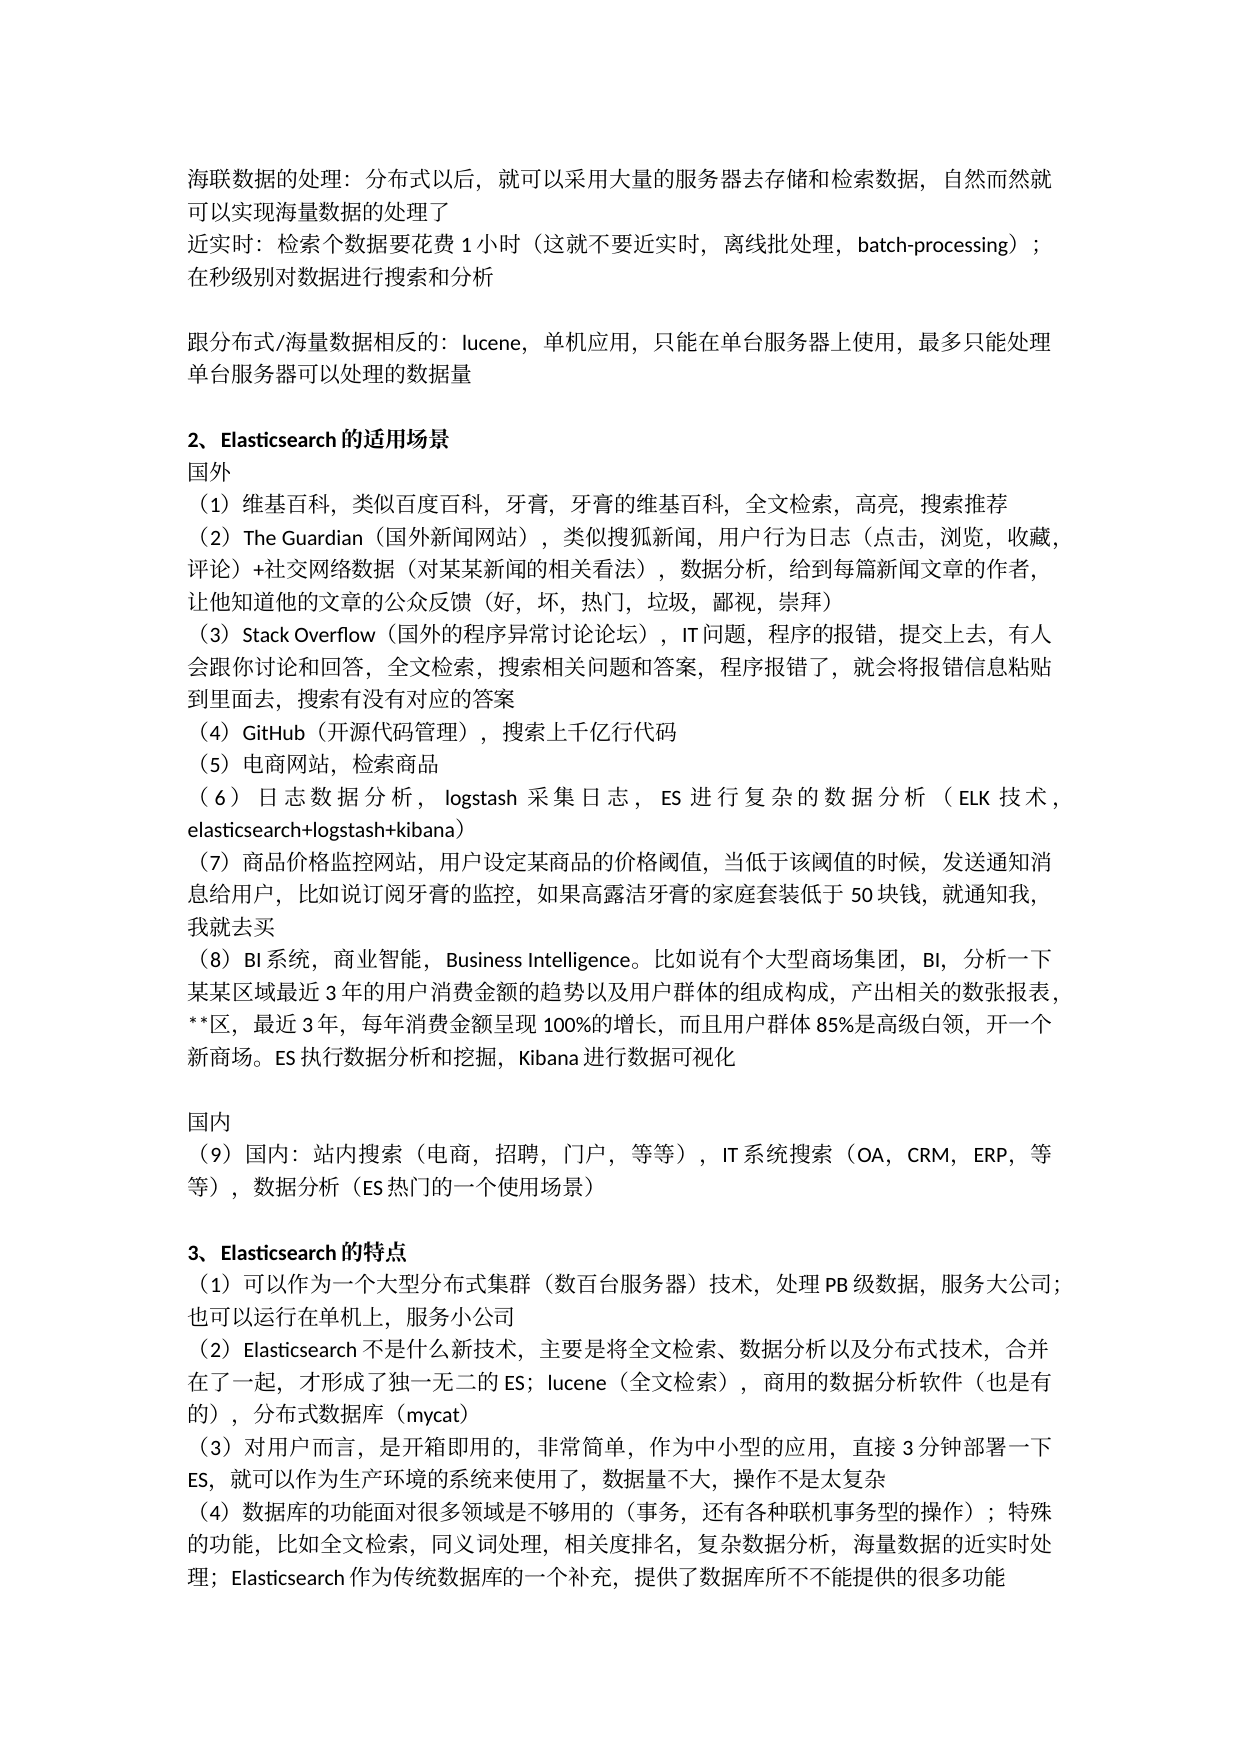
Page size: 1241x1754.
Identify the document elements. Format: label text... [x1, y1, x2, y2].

text （4）GitHub（开源代码管理），搜索上千亿行代码 [187, 714, 1053, 747]
text 国内 [187, 1104, 1053, 1137]
text （1）可以作为一个大型分布式集群（数百台服务器）技术，处理PB级数据，服务大公司；也可以运行在单机上，服务小公司 [187, 1267, 1053, 1332]
text （6）日志数据分析，logstash采集日志，ES进行复杂的数据分析（ELK技术，elasticsearch+logstash+kibana） [187, 779, 1053, 844]
text 近实时：检索个数据要花费1小时（这就不要近实时，离线批处理，batch-processing）；在秒级别对数据进行搜索和分析 [187, 227, 1053, 292]
text （8）BI系统，商业智能，Business Intelligence。比如说有个大型商场集团，BI，分析一下某某区域最近3年的用户消费金额的趋势以及用户群体的组成构成，产出相关的数张报表，**区，最近3年，每年消费金额呈现100%的增长，而且用户群体85%是高级白领，开一个新商场。ES执行数据分析和挖掘，Kibana进行数据可视化 [187, 942, 1053, 1072]
text 3、Elasticsearch的特点 [187, 1234, 1053, 1267]
text 跟分布式/海量数据相反的：lucene，单机应用，只能在单台服务器上使用，最多只能处理单台服务器可以处理的数据量 [187, 324, 1053, 389]
text 2、Elasticsearch的适用场景 [187, 422, 1053, 454]
text （2）Elasticsearch不是什么新技术，主要是将全文检索、数据分析以及分布式技术，合并在了一起，才形成了独一无二的ES；lucene（全文检索），商用的数据分析软件（也是有的），分布式数据库（mycat） [187, 1332, 1053, 1429]
text （1）维基百科，类似百度百科，牙膏，牙膏的维基百科，全文检索，高亮，搜索推荐 [187, 487, 1053, 519]
text 海联数据的处理：分布式以后，就可以采用大量的服务器去存储和检索数据，自然而然就可以实现海量数据的处理了 [187, 162, 1053, 227]
text 国外 [187, 454, 1053, 487]
text （5）电商网站，检索商品 [187, 747, 1053, 779]
text （3）对用户而言，是开箱即用的，非常简单，作为中小型的应用，直接3分钟部署一下ES，就可以作为生产环境的系统来使用了，数据量不大，操作不是太复杂 [187, 1429, 1053, 1494]
text （2）The Guardian（国外新闻网站），类似搜狐新闻，用户行为日志（点击，浏览，收藏，评论）+社交网络数据（对某某新闻的相关看法），数据分析，给到每篇新闻文章的作者，让他知道他的文章的公众反馈（好，坏，热门，垃圾，鄙视，崇拜） [187, 519, 1053, 617]
text （7）商品价格监控网站，用户设定某商品的价格阈值，当低于该阈值的时候，发送通知消息给用户，比如说订阅牙膏的监控，如果高露洁牙膏的家庭套装低于50块钱，就通知我，我就去买 [187, 844, 1053, 942]
text （9）国内：站内搜索（电商，招聘，门户，等等），IT系统搜索（OA，CRM，ERP，等等），数据分析（ES热门的一个使用场景） [187, 1137, 1053, 1202]
text （4）数据库的功能面对很多领域是不够用的（事务，还有各种联机事务型的操作）；特殊的功能，比如全文检索，同义词处理，相关度排名，复杂数据分析，海量数据的近实时处理；Elasticsearch作为传统数据库的一个补充，提供了数据库所不不能提供的很多功能 [187, 1494, 1053, 1592]
text （3）Stack Overflow（国外的程序异常讨论论坛），IT问题，程序的报错，提交上去，有人会跟你讨论和回答，全文检索，搜索相关问题和答案，程序报错了，就会将报错信息粘贴到里面去，搜索有没有对应的答案 [187, 617, 1053, 714]
